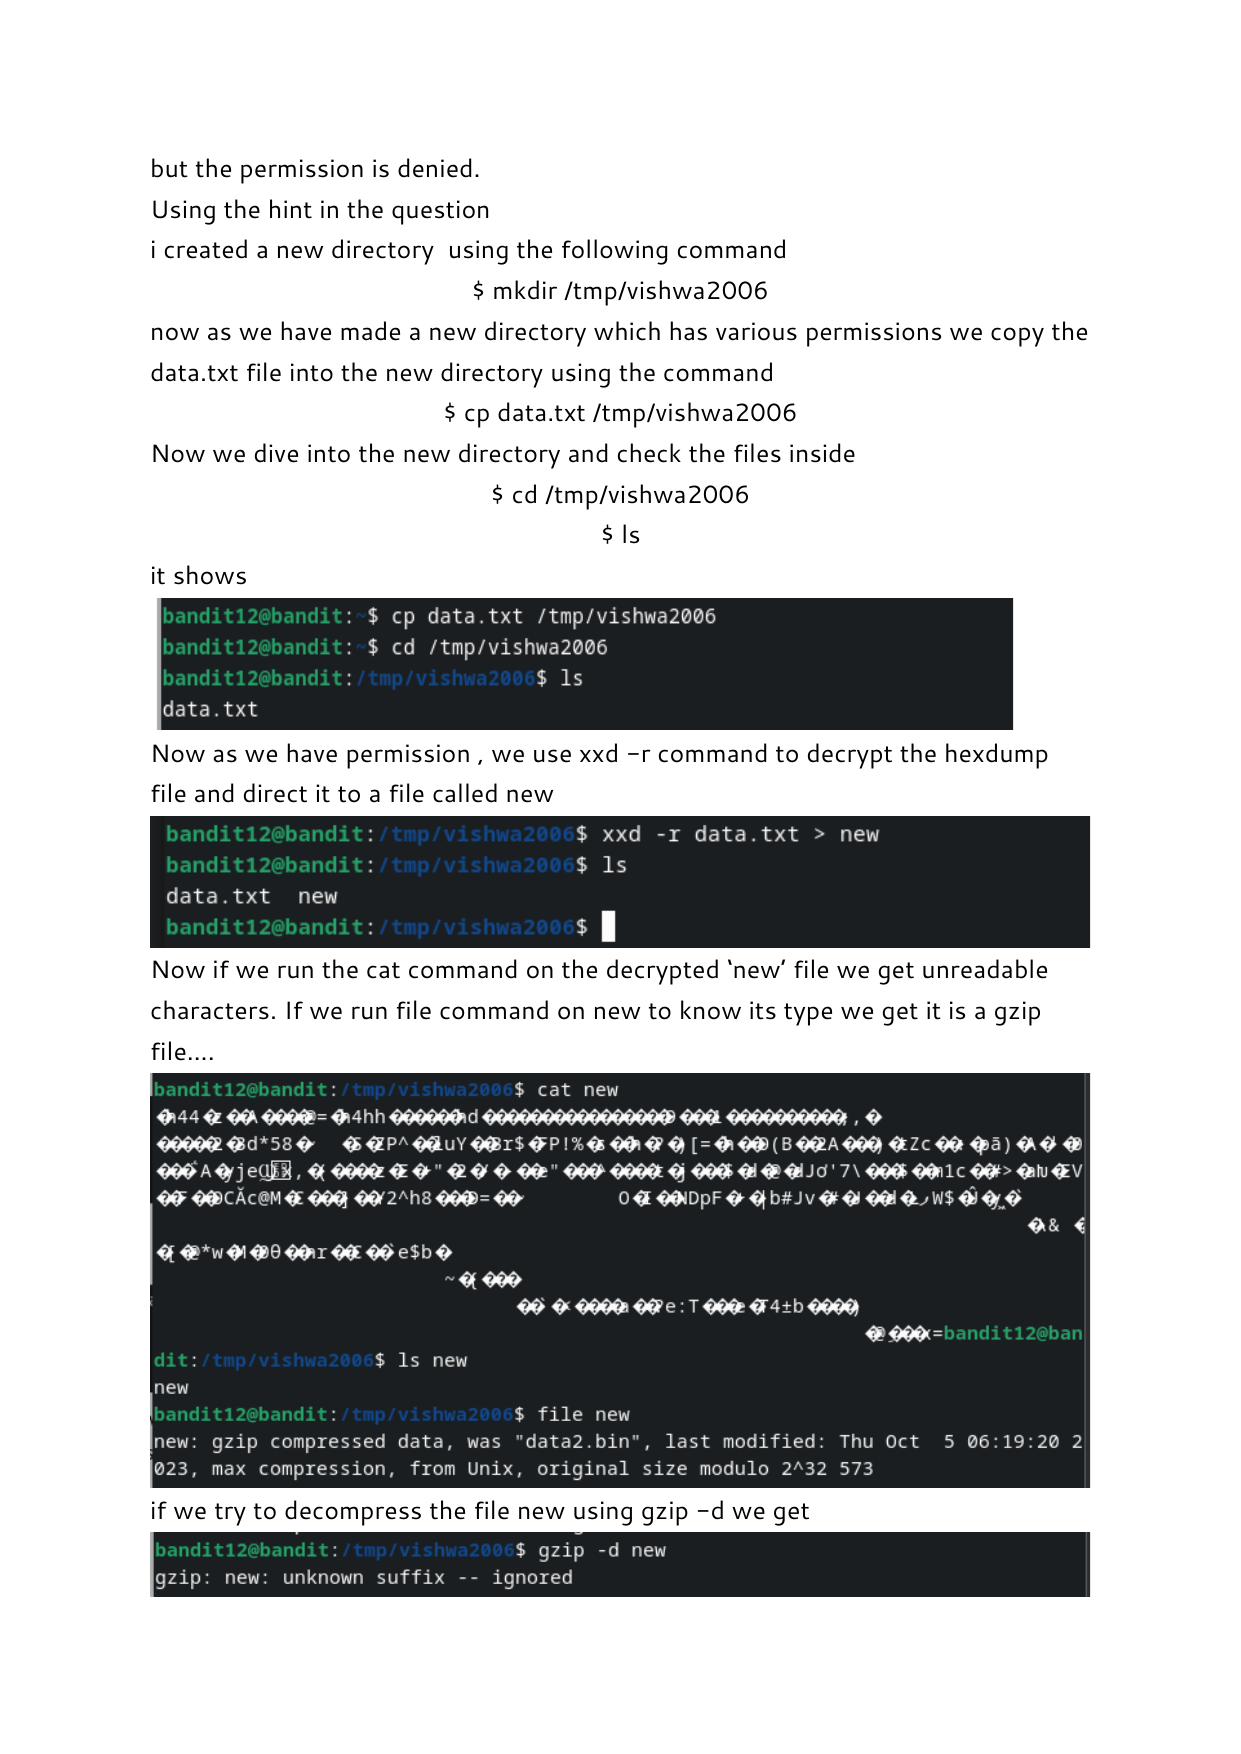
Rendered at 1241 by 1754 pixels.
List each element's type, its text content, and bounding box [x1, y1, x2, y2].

picture [156, 598, 1014, 730]
text but the permission is denied. [150, 150, 1090, 185]
text $ ls [150, 517, 1090, 552]
picture [150, 1532, 1091, 1597]
text $ mkdir /tmp/vishwa2006 [150, 272, 1090, 308]
text now as we have made a new directory which has various permissions we copy the data.txt file into the new directory using the command [150, 313, 1090, 389]
text $ cd /tmp/vishwa2006 [150, 476, 1090, 511]
text Now we dive into the new directory and check the files inside [150, 435, 1090, 471]
text $ cp data.txt /tmp/vishwa2006 [150, 394, 1090, 430]
text Now if we run the cat command on the decrypted ‘new’ file we get unreadable characters. If we run file command on new to know its type we get it is a gzip file…. [150, 951, 1090, 1068]
text Now as we have permission , we use xxd -r command to decrypt the hexdump file and direct it to a file called new [150, 734, 1090, 811]
picture [150, 816, 1091, 948]
picture [150, 1073, 1091, 1488]
text it shows [150, 557, 1090, 593]
text i created a new directory using the following command [150, 231, 1090, 267]
text Using the hint in the question [150, 191, 1090, 226]
text if we try to decompress the file new using gzip -d we get [150, 1492, 1090, 1527]
